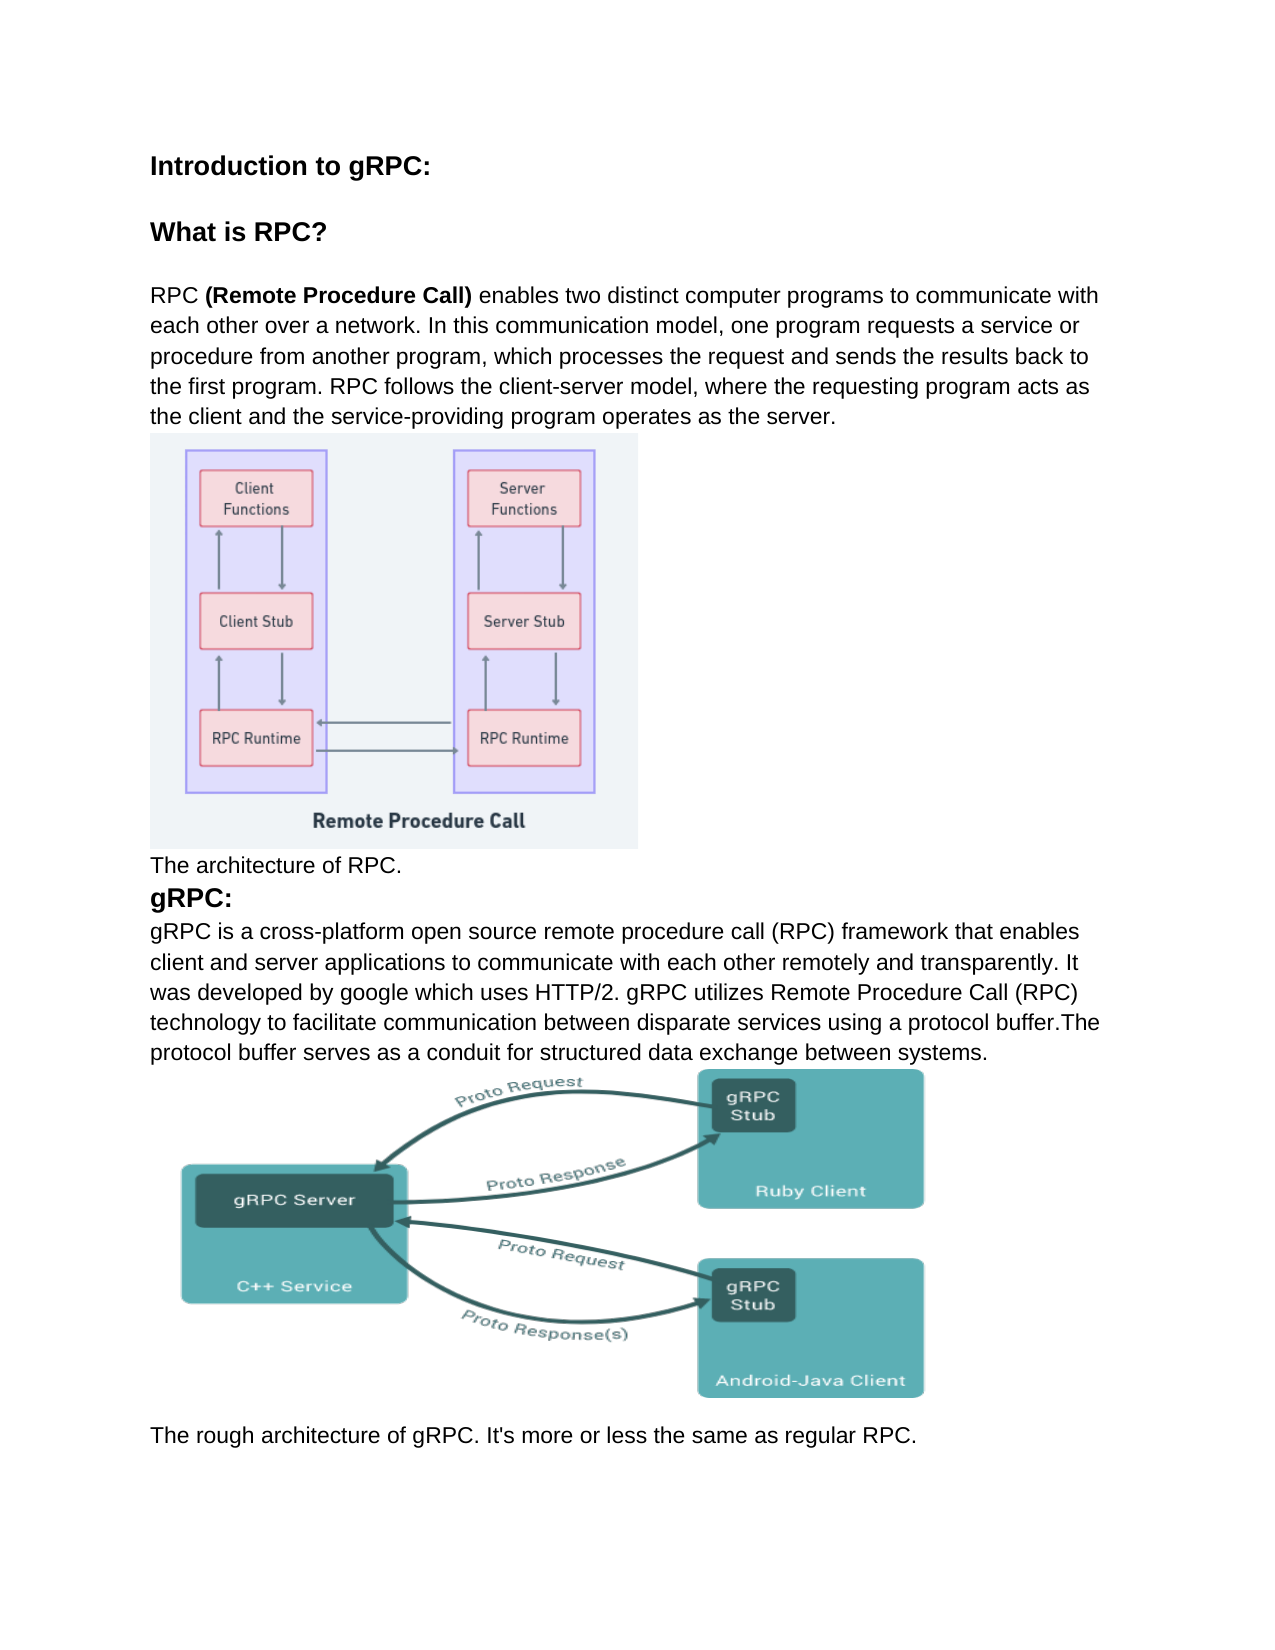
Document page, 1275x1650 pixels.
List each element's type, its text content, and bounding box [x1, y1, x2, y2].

text Introduction to gRPC: [150, 150, 1125, 181]
picture [150, 1069, 956, 1398]
text gRPC is a cross-platform open source remote procedure call (RPC) framework that enables client and server applications to communicate with each other remotely and transparently. It was developed by google which uses HTTP/2. gRPC utilizes Remote Procedure Call (RPC) technology to facilitate communication between disparate services using a protocol buffer.The protocol buffer serves as a conduit for structured data exchange between systems. [150, 918, 1125, 1065]
text gRPC: [150, 882, 1125, 913]
text The architecture of RPC. [150, 852, 1125, 878]
picture [150, 433, 639, 849]
text The rough architecture of gRPC. It's more or less the same as regular RPC. [150, 1422, 1125, 1449]
text What is RPC? [150, 216, 1125, 247]
